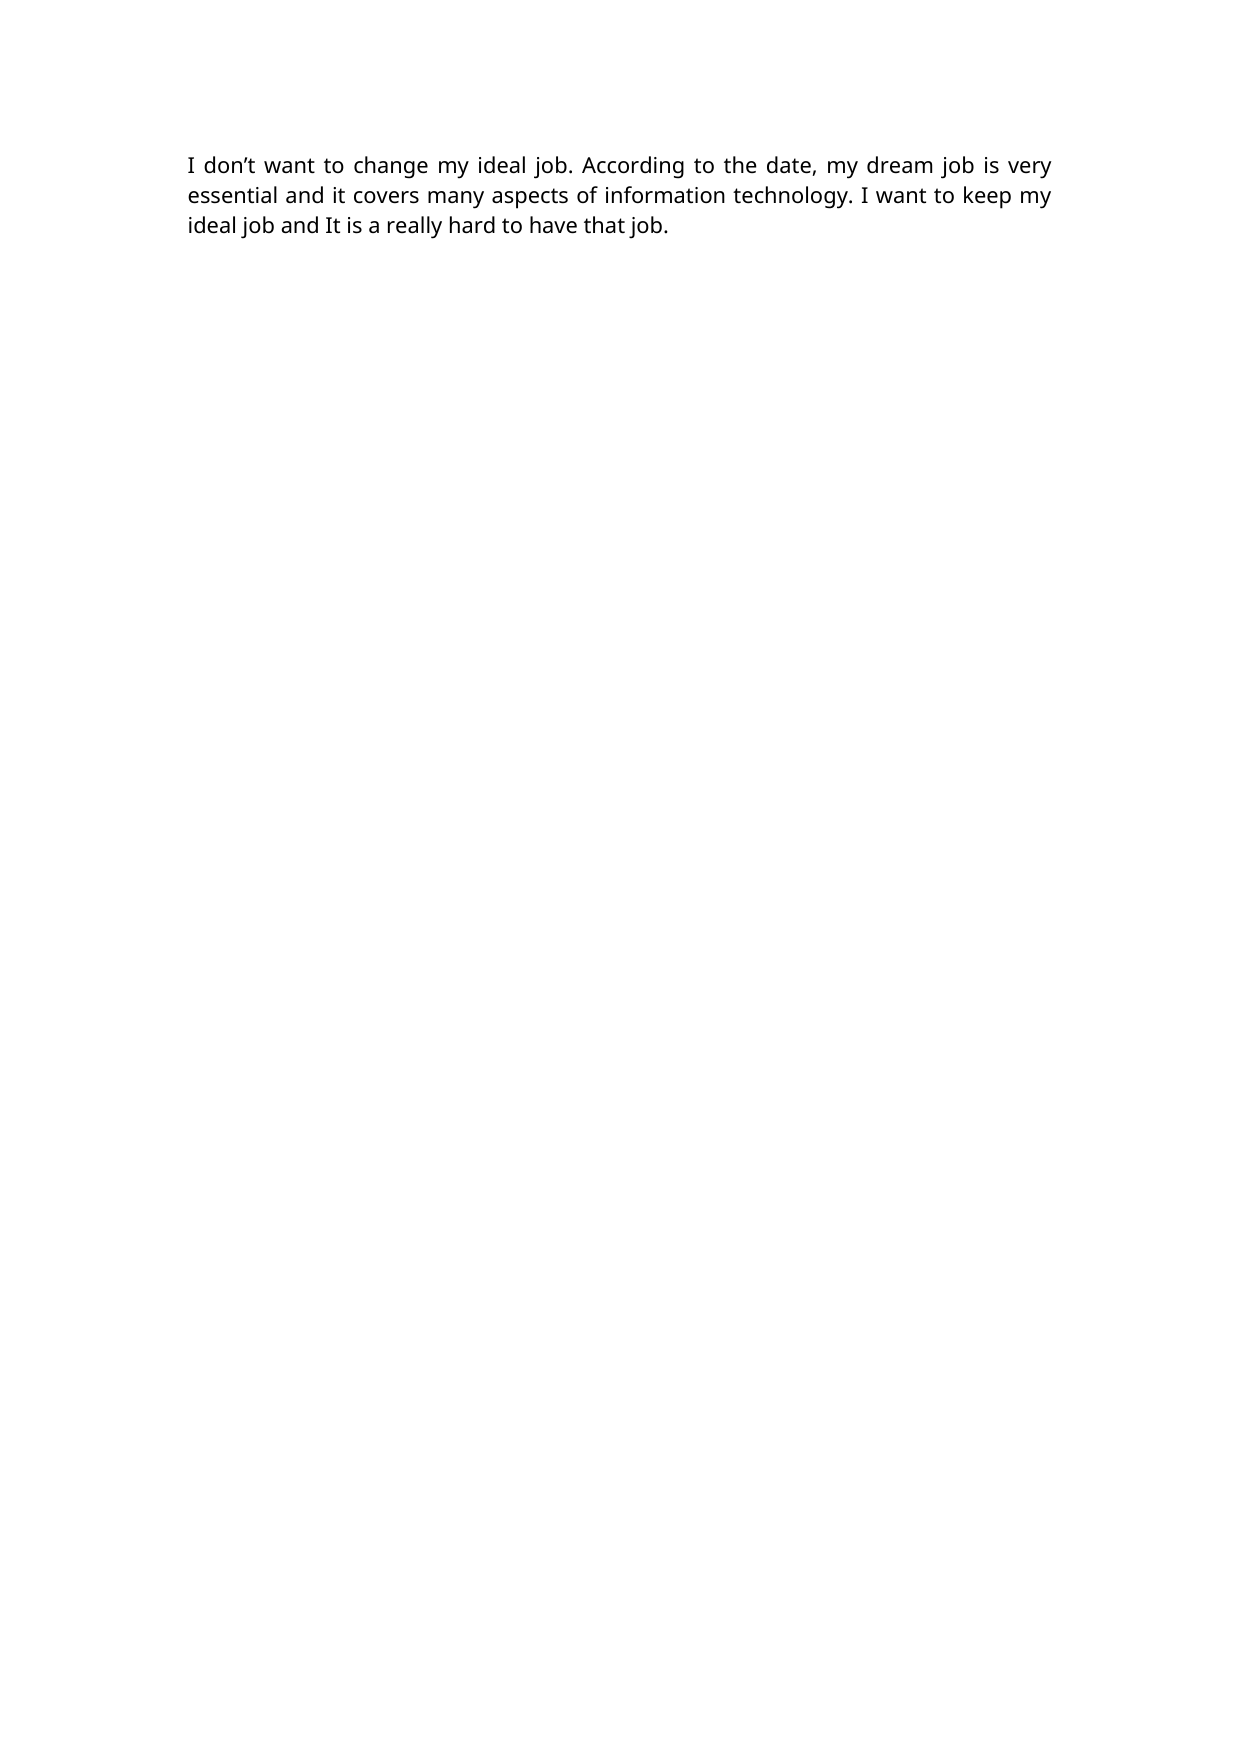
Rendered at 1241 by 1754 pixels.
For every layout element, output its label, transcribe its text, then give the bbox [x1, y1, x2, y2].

text I don’t want to change my ideal job. According to the date, my dream job is very essential and it covers many aspects of information technology. I want to keep my ideal job and It is a really hard to have that job. [187, 150, 1053, 239]
